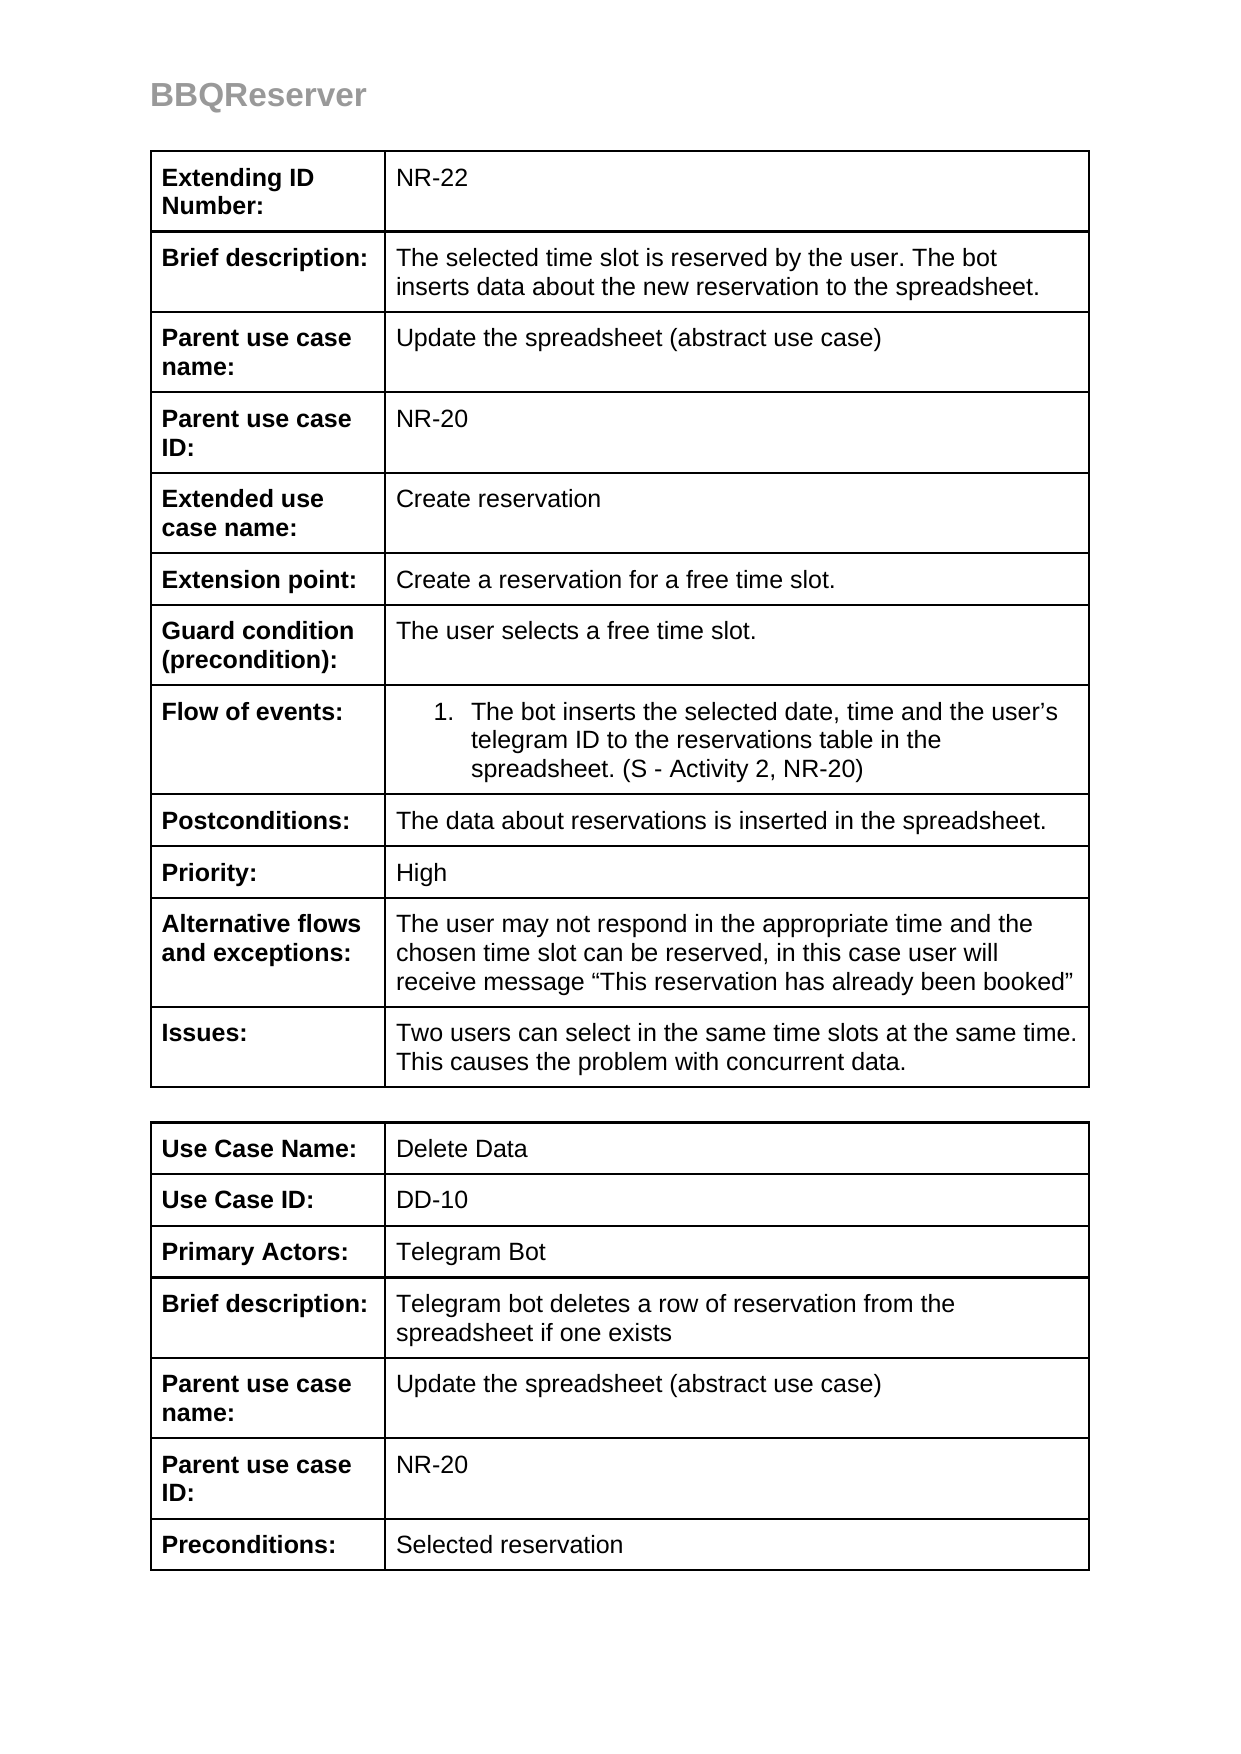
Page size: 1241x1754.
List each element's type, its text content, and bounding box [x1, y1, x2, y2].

table_cell Selected reservation [386, 1520, 1088, 1569]
table_cell DD-10 [386, 1175, 1088, 1225]
table_cell Update the spreadsheet (abstract use case) [386, 1359, 1088, 1437]
table_cell Preconditions: [152, 1520, 384, 1569]
table_cell Telegram Bot [386, 1227, 1088, 1276]
table_cell Alternative flows and exceptions: [152, 899, 384, 1006]
table_cell Two users can select in the same time slots at the same time. This causes the problem with concurrent data. [386, 1008, 1088, 1086]
table_cell Brief description: [152, 1279, 384, 1357]
table_cell Primary Actors: [152, 1227, 384, 1276]
table_cell Parent use case name: [152, 313, 384, 391]
table_cell Parent use case ID: [152, 1439, 384, 1518]
table_cell Brief description: [152, 233, 384, 311]
table_cell Extension point: [152, 554, 384, 604]
table_cell NR-20 [386, 1439, 1088, 1518]
table_cell The selected time slot is reserved by the user. The bot inserts data about the new reservation to the spreadsheet. [386, 233, 1088, 311]
table_cell Postconditions: [152, 795, 384, 845]
table_header Use Case Name: [152, 1124, 384, 1173]
table_cell Telegram bot deletes a row of reservation from the spreadsheet if one exists [386, 1279, 1088, 1357]
table_cell The user selects a free time slot. [386, 606, 1088, 684]
table_cell High [386, 847, 1088, 897]
table_cell Guard condition (precondition): [152, 606, 384, 684]
table_cell Issues: [152, 1008, 384, 1086]
table_cell Extended use case name: [152, 474, 384, 552]
table_cell Create reservation [386, 474, 1088, 552]
table_cell Update the spreadsheet (abstract use case) [386, 313, 1088, 391]
table_cell Create a reservation for a free time slot. [386, 554, 1088, 604]
table_cell Use Case ID: [152, 1175, 384, 1225]
table_cell The bot inserts the selected date, time and the user’s telegram ID to the reservations table in the spreadsheet. (S - Activity 2, NR-20) [386, 686, 1088, 793]
table_header Delete Data [386, 1124, 1088, 1173]
table_cell Extending ID Number: [152, 152, 384, 230]
table_cell Parent use case ID: [152, 393, 384, 472]
table_cell Parent use case name: [152, 1359, 384, 1437]
table_cell The data about reservations is inserted in the spreadsheet. [386, 795, 1088, 845]
table_cell NR-20 [386, 393, 1088, 472]
table_cell Flow of events: [152, 686, 384, 793]
table_cell The user may not respond in the appropriate time and the chosen time slot can be reserved, in this case user will receive message “This reservation has already been booked” [386, 899, 1088, 1006]
table_cell Priority: [152, 847, 384, 897]
table_cell NR-22 [386, 152, 1088, 230]
